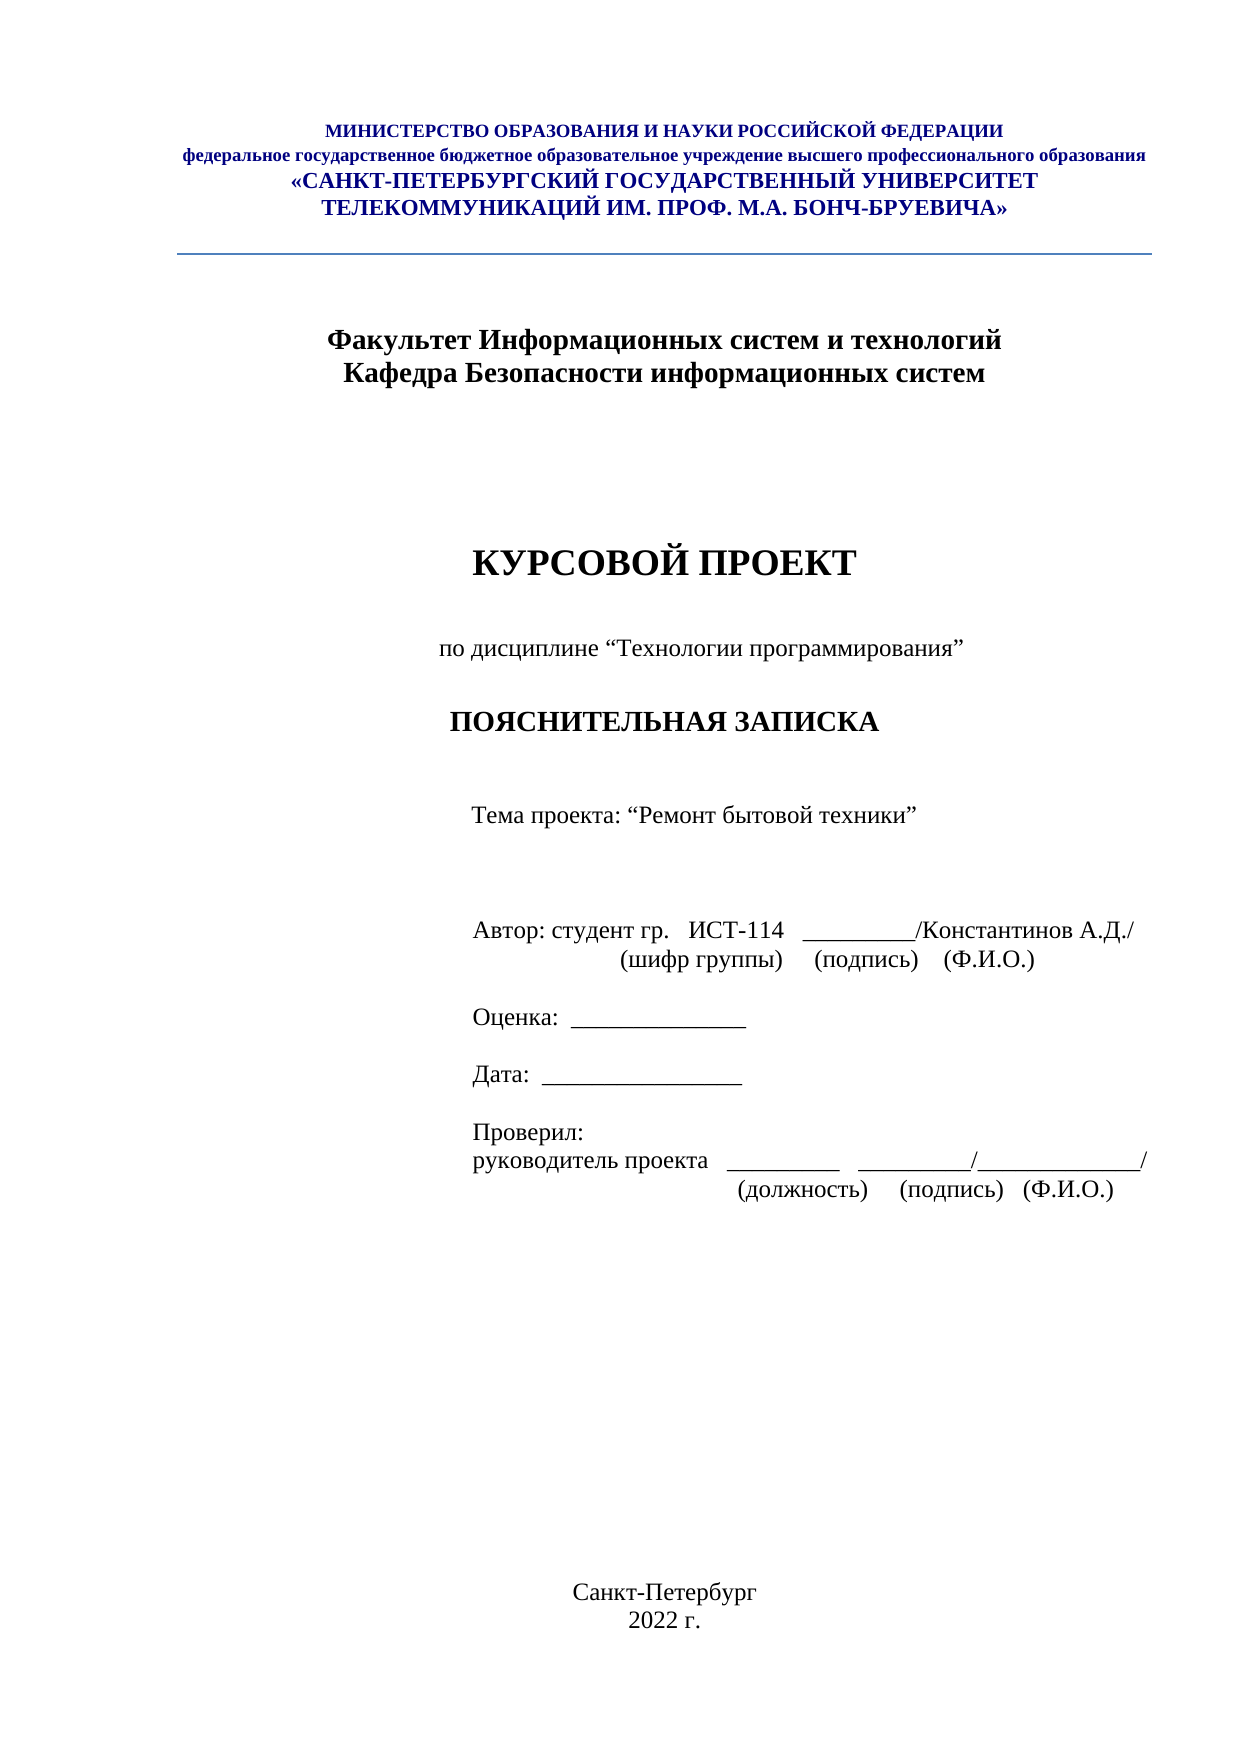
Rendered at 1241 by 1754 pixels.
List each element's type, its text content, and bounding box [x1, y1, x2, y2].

text Тема проекта: “Ремонт бытовой техники” [177, 800, 1152, 829]
text руководитель проекта _________ _________/_____________/ [177, 1145, 1152, 1174]
text «САНКТ-ПЕТЕРБУРГСКИЙ ГОСУДАРСТВЕННЫЙ УНИВЕРСИТЕТ ТЕЛЕКОММУНИКАЦИЙ ИМ. ПРОФ. М.А. БОНЧ-БРУЕВИЧА» [177, 167, 1152, 220]
text Проверил: [177, 1117, 1152, 1145]
text МИНИСТЕРСТВО ОБРАЗОВАНИЯ И НАУКИ РОССИЙСКОЙ ФЕДЕРАЦИИ [177, 120, 1152, 142]
text Дата: ________________ [177, 1059, 1152, 1088]
text Кафедра Безопасности информационных систем [177, 356, 1152, 389]
text (шифр группы) (подпись) (Ф.И.О.) [177, 944, 1152, 973]
text Санкт-Петербург [177, 1577, 1152, 1605]
text (должность) (подпись) (Ф.И.О.) [177, 1174, 1152, 1203]
text Автор: студент гр. ИСТ-114 _________/Константинов А.Д./ [177, 915, 1152, 944]
text КУРСОВОЙ ПРОЕКТ [177, 540, 1152, 583]
text по дисциплине “Технологии программирования” [177, 633, 1152, 661]
text ПОЯСНИТЕЛЬНАЯ ЗАПИСКА [177, 704, 1152, 738]
text Факультет Информационных систем и технологий [177, 322, 1152, 356]
text 2022 г. [177, 1605, 1152, 1634]
text федеральное государственное бюджетное образовательное учреждение высшего профессионального образования [177, 144, 1152, 165]
text Оценка: ______________ [177, 1002, 1152, 1030]
